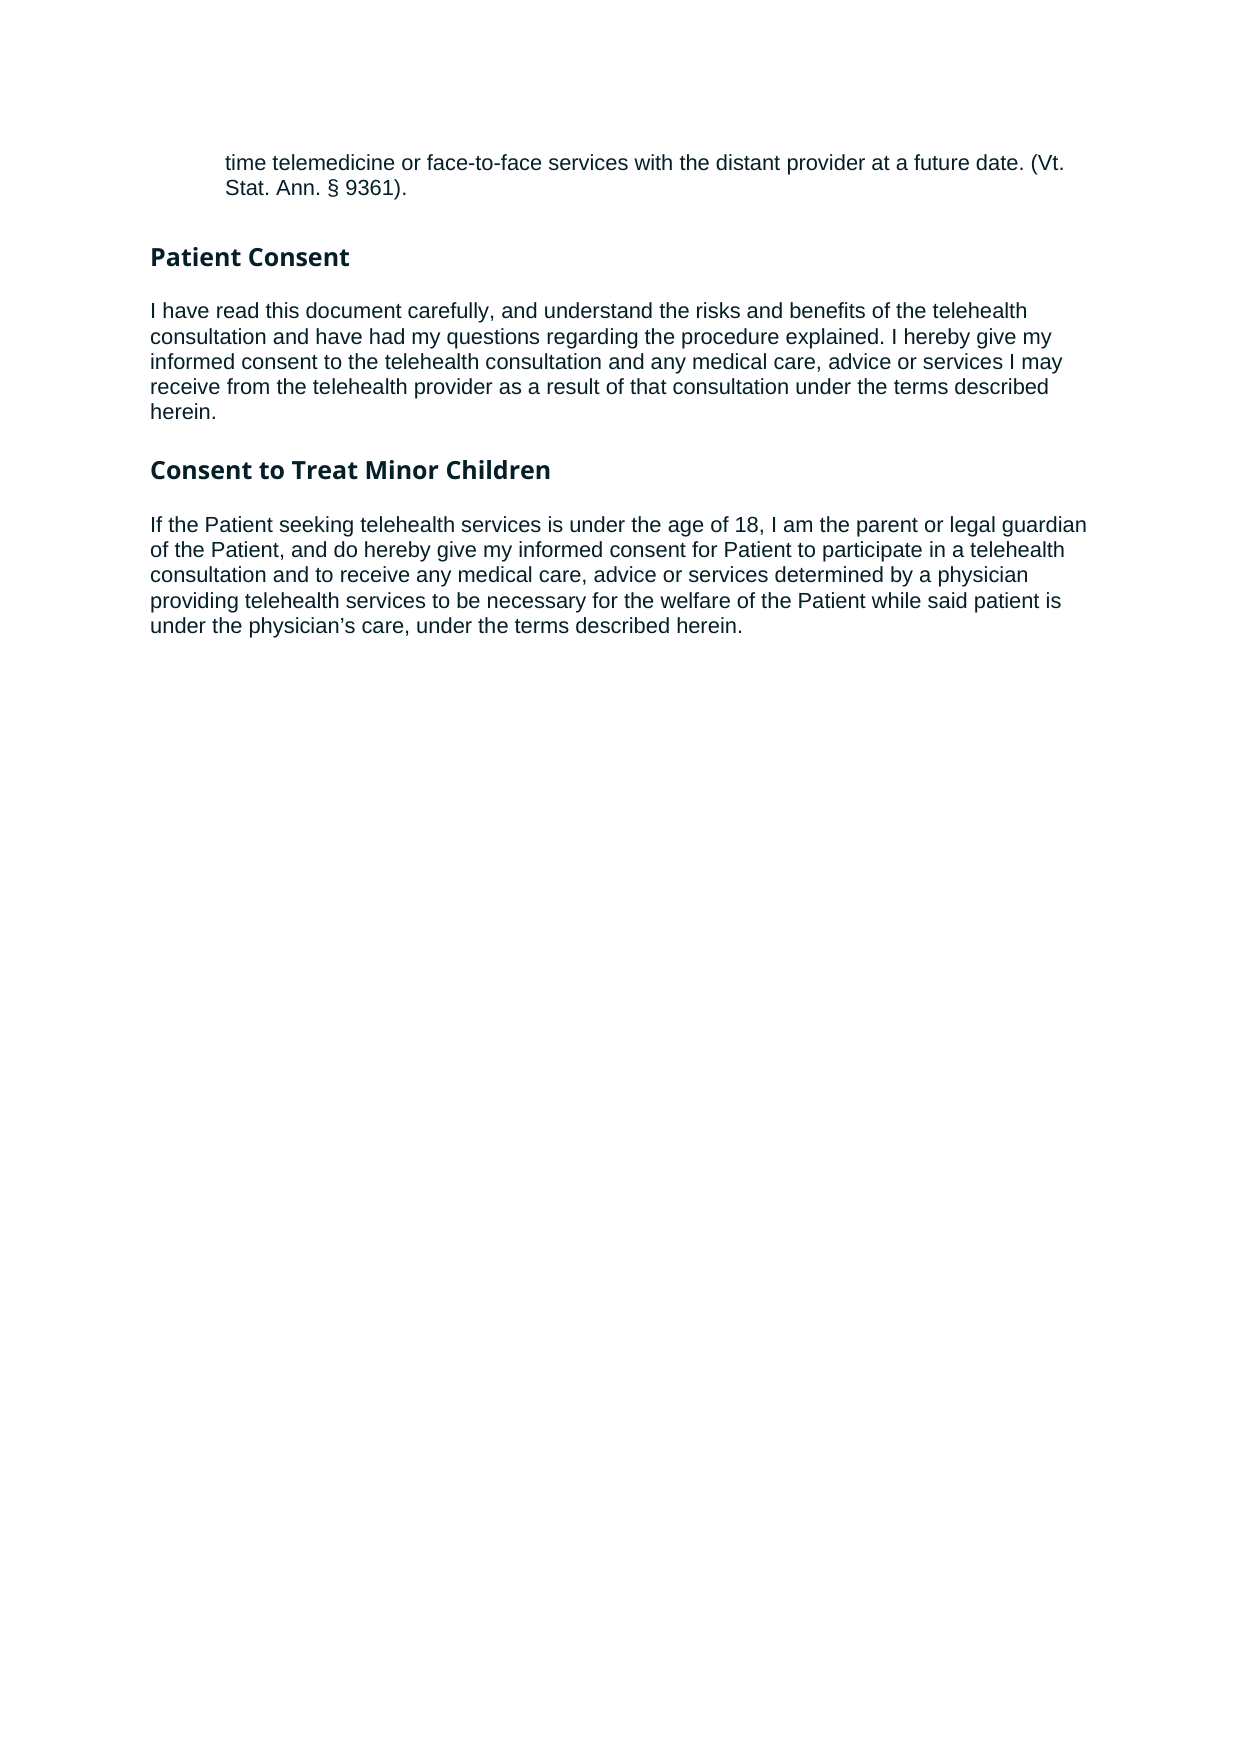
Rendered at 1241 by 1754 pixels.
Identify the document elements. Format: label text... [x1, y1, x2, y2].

text Consent to Treat Minor Children [150, 443, 1090, 487]
text I have read this document carefully, and understand the risks and benefits of the telehealth consultation and have had my questions regarding the procedure explained. I hereby give my informed consent to the telehealth consultation and any medical care, advice or services I may receive from the telehealth provider as a result of that consultation under the terms described herein. [150, 298, 1090, 424]
text Patient Consent [150, 229, 1090, 273]
text If the Patient seeking telehealth services is under the age of 18, I am the parent or legal guardian of the Patient, and do hereby give my informed consent for Patient to participate in a telehealth consultation and to receive any medical care, advice or services determined by a physician providing telehealth services to be necessary for the welfare of the Patient while said patient is under the physician’s care, under the terms described herein. [150, 512, 1090, 638]
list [187, 150, 1090, 200]
